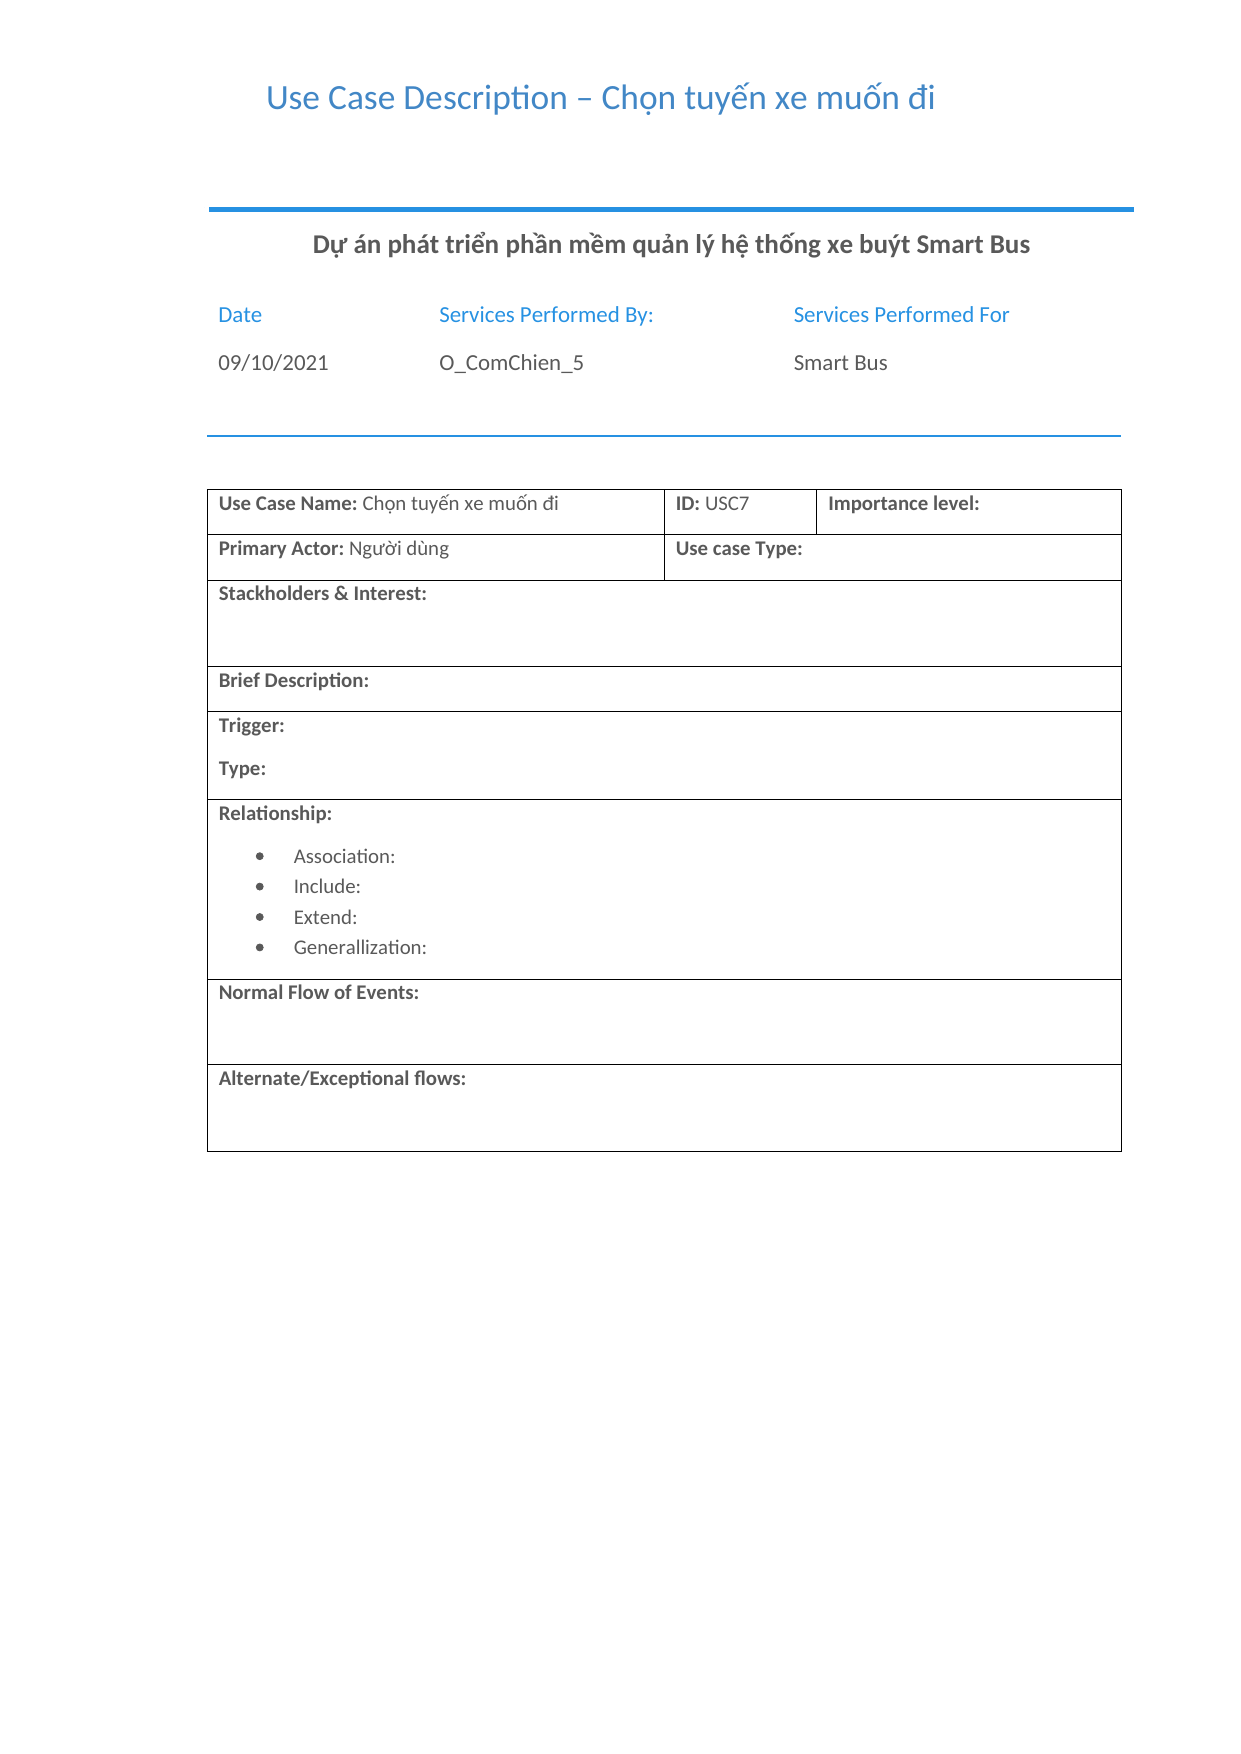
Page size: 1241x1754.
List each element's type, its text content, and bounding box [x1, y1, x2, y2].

table_cell Trigger: Type: [208, 712, 1121, 799]
table_cell Brief Description: [208, 667, 1121, 711]
table_header Services Performed For [783, 300, 1121, 347]
table_cell Alternate/Exceptional flows: [208, 1065, 1121, 1151]
table_header Importance level: [817, 490, 1121, 534]
table_header Services Performed By: [428, 300, 782, 347]
table_cell O_ComChien_5 [428, 348, 782, 435]
table_cell Use case Type: [665, 535, 1121, 579]
table_header Dự án phát triển phần mềm quản lý hệ thống xe buýt Smart Bus [209, 212, 1134, 295]
table_header Use Case Name: Chọn tuyến xe muốn đi [208, 490, 664, 534]
table_cell Smart Bus [783, 348, 1121, 435]
table_cell 09/10/2021 [207, 348, 427, 435]
table_header Date [207, 300, 427, 347]
table_cell Relationship: Association: Include: Extend: Generallization: [208, 800, 1121, 978]
table_cell Normal Flow of Events: [208, 980, 1121, 1064]
table_cell Stackholders & Interest: [208, 581, 1121, 666]
table_header ID: USC7 [665, 490, 816, 534]
table_cell Primary Actor: Người dùng [208, 535, 664, 579]
